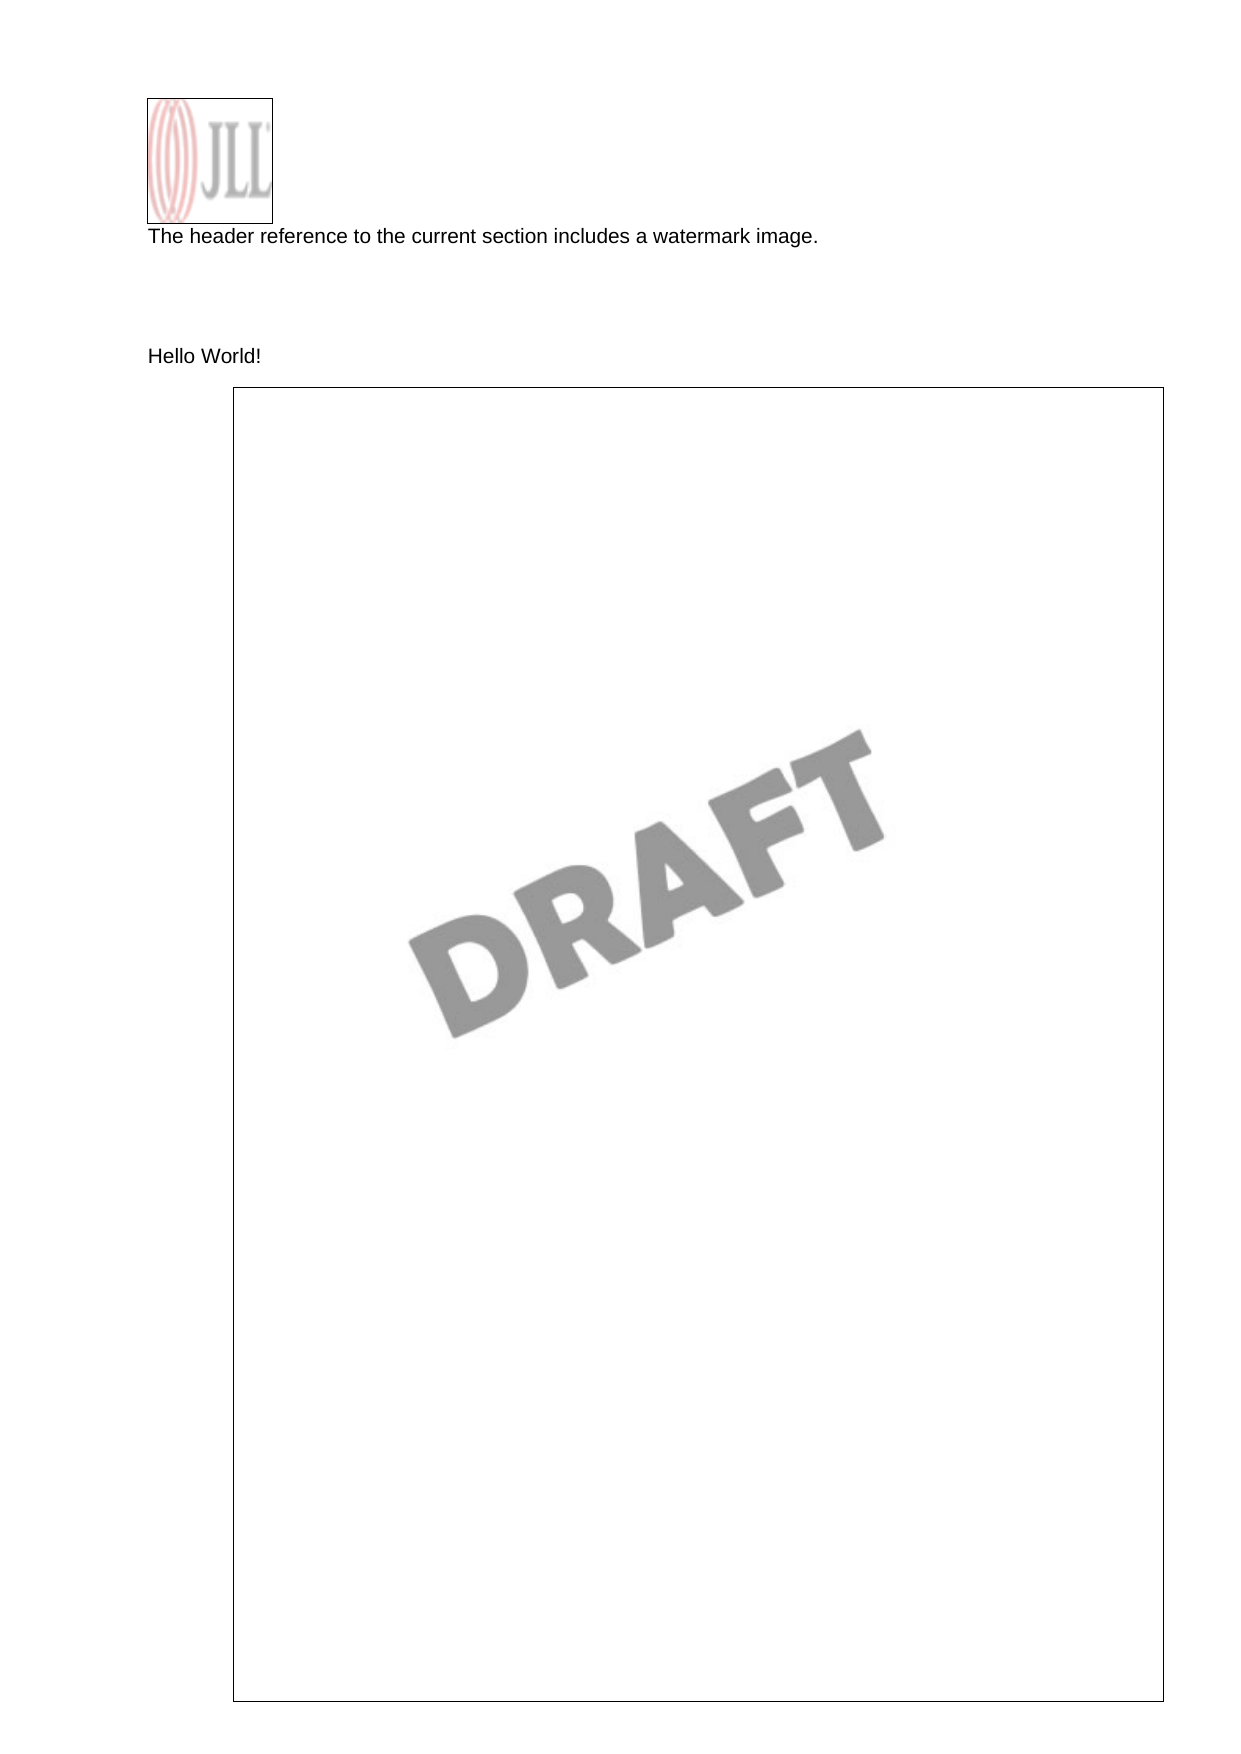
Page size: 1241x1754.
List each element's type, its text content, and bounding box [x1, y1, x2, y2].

text Hello World! [148, 344, 1092, 368]
picture [234, 388, 1163, 1701]
picture [148, 99, 272, 223]
text The header reference to the current section includes a watermark image. [148, 224, 1092, 248]
